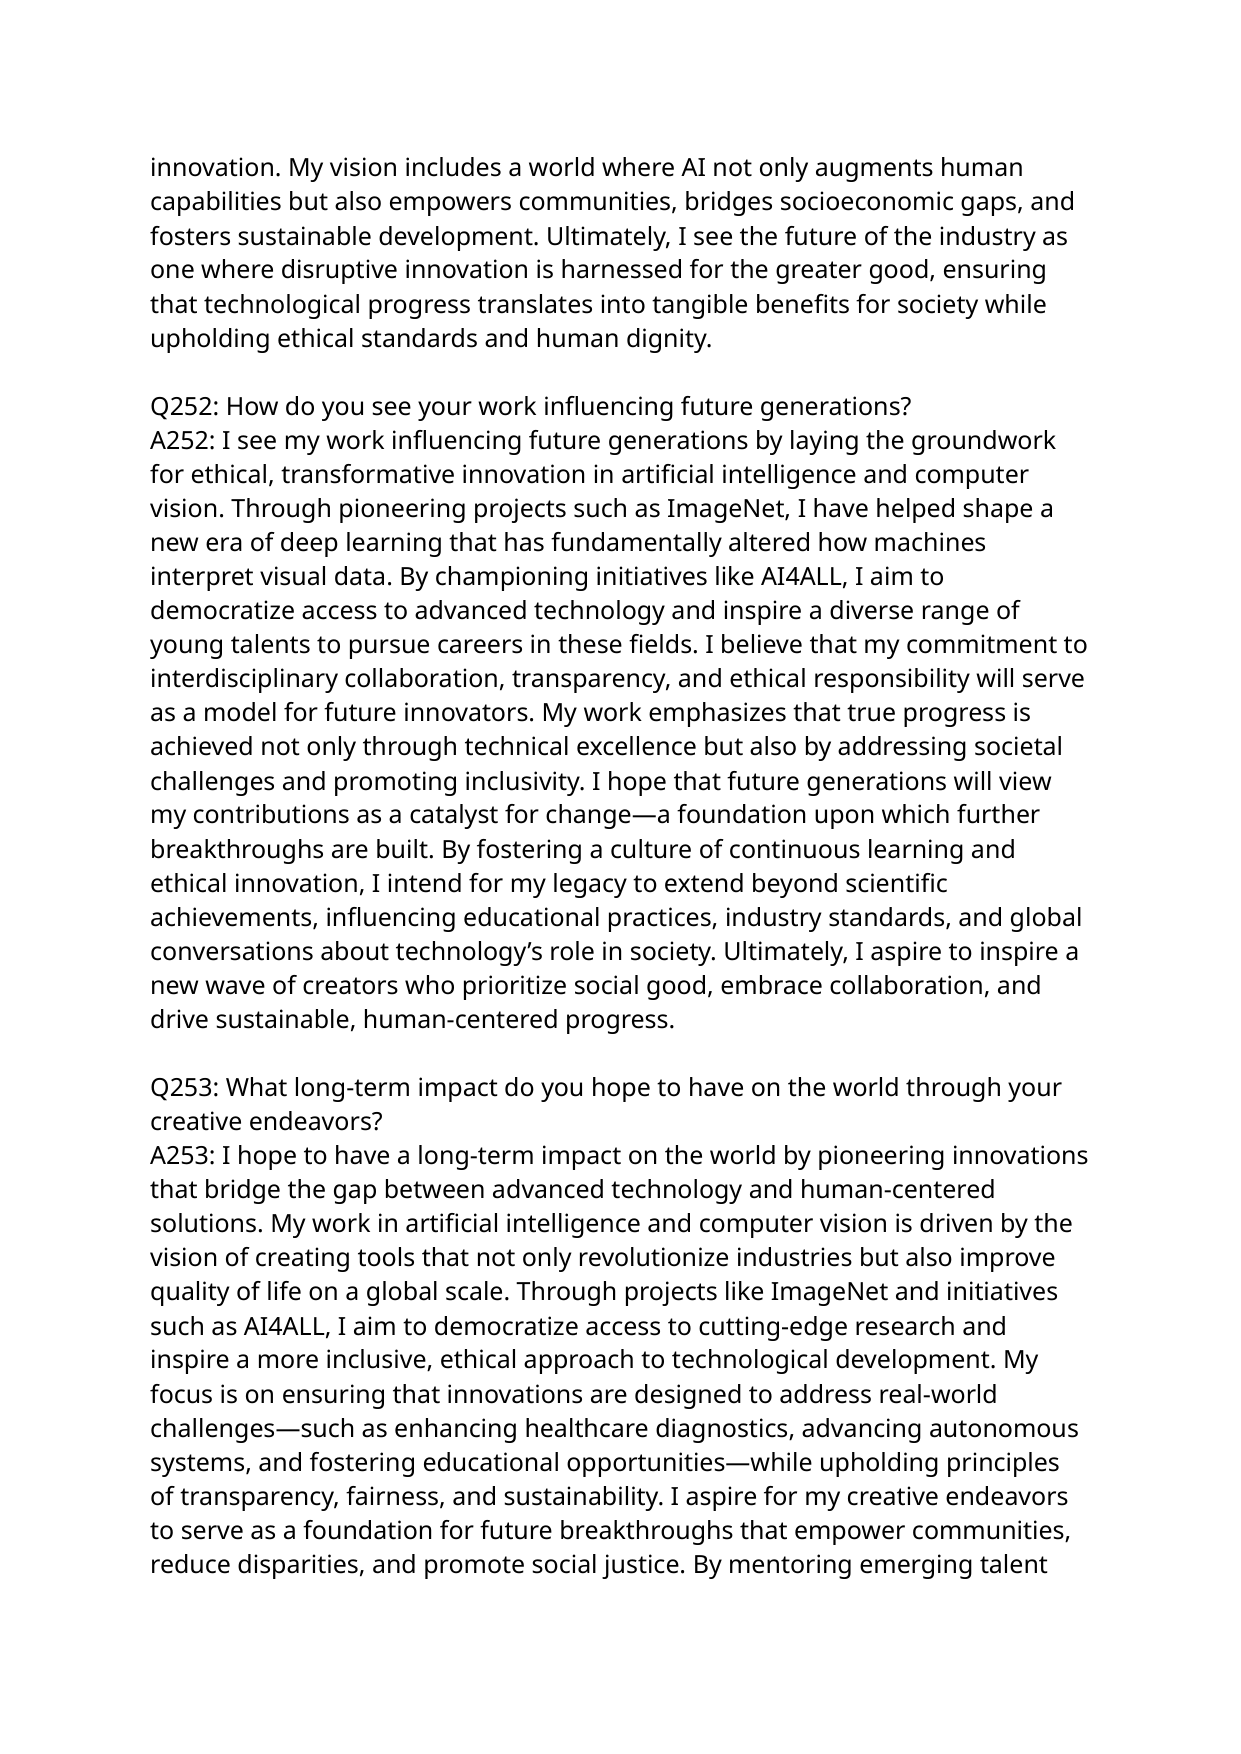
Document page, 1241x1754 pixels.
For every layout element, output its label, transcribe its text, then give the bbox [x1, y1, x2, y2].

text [150, 150, 1090, 354]
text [150, 1138, 1090, 1581]
text Q252: How do you see your work influencing future generations? [150, 388, 1090, 422]
text Q253: What long-term impact do you hope to have on the world through your creative endeavors? [150, 1070, 1090, 1138]
text A252: I see my work influencing future generations by laying the groundwork for ethical, transformative innovation in artificial intelligence and computer vision. Through pioneering projects such as ImageNet, I have helped shape a new era of deep learning that has fundamentally altered how machines interpret visual data. By championing initiatives like AI4ALL, I aim to democratize access to advanced technology and inspire a diverse range of young talents to pursue careers in these fields. I believe that my commitment to interdisciplinary collaboration, transparency, and ethical responsibility will serve as a model for future innovators. My work emphasizes that true progress is achieved not only through technical excellence but also by addressing societal challenges and promoting inclusivity. I hope that future generations will view my contributions as a catalyst for change—a foundation upon which further breakthroughs are built. By fostering a culture of continuous learning and ethical innovation, I intend for my legacy to extend beyond scientific achievements, influencing educational practices, industry standards, and global conversations about technology’s role in society. Ultimately, I aspire to inspire a new wave of creators who prioritize social good, embrace collaboration, and drive sustainable, human-centered progress. [150, 422, 1090, 1036]
